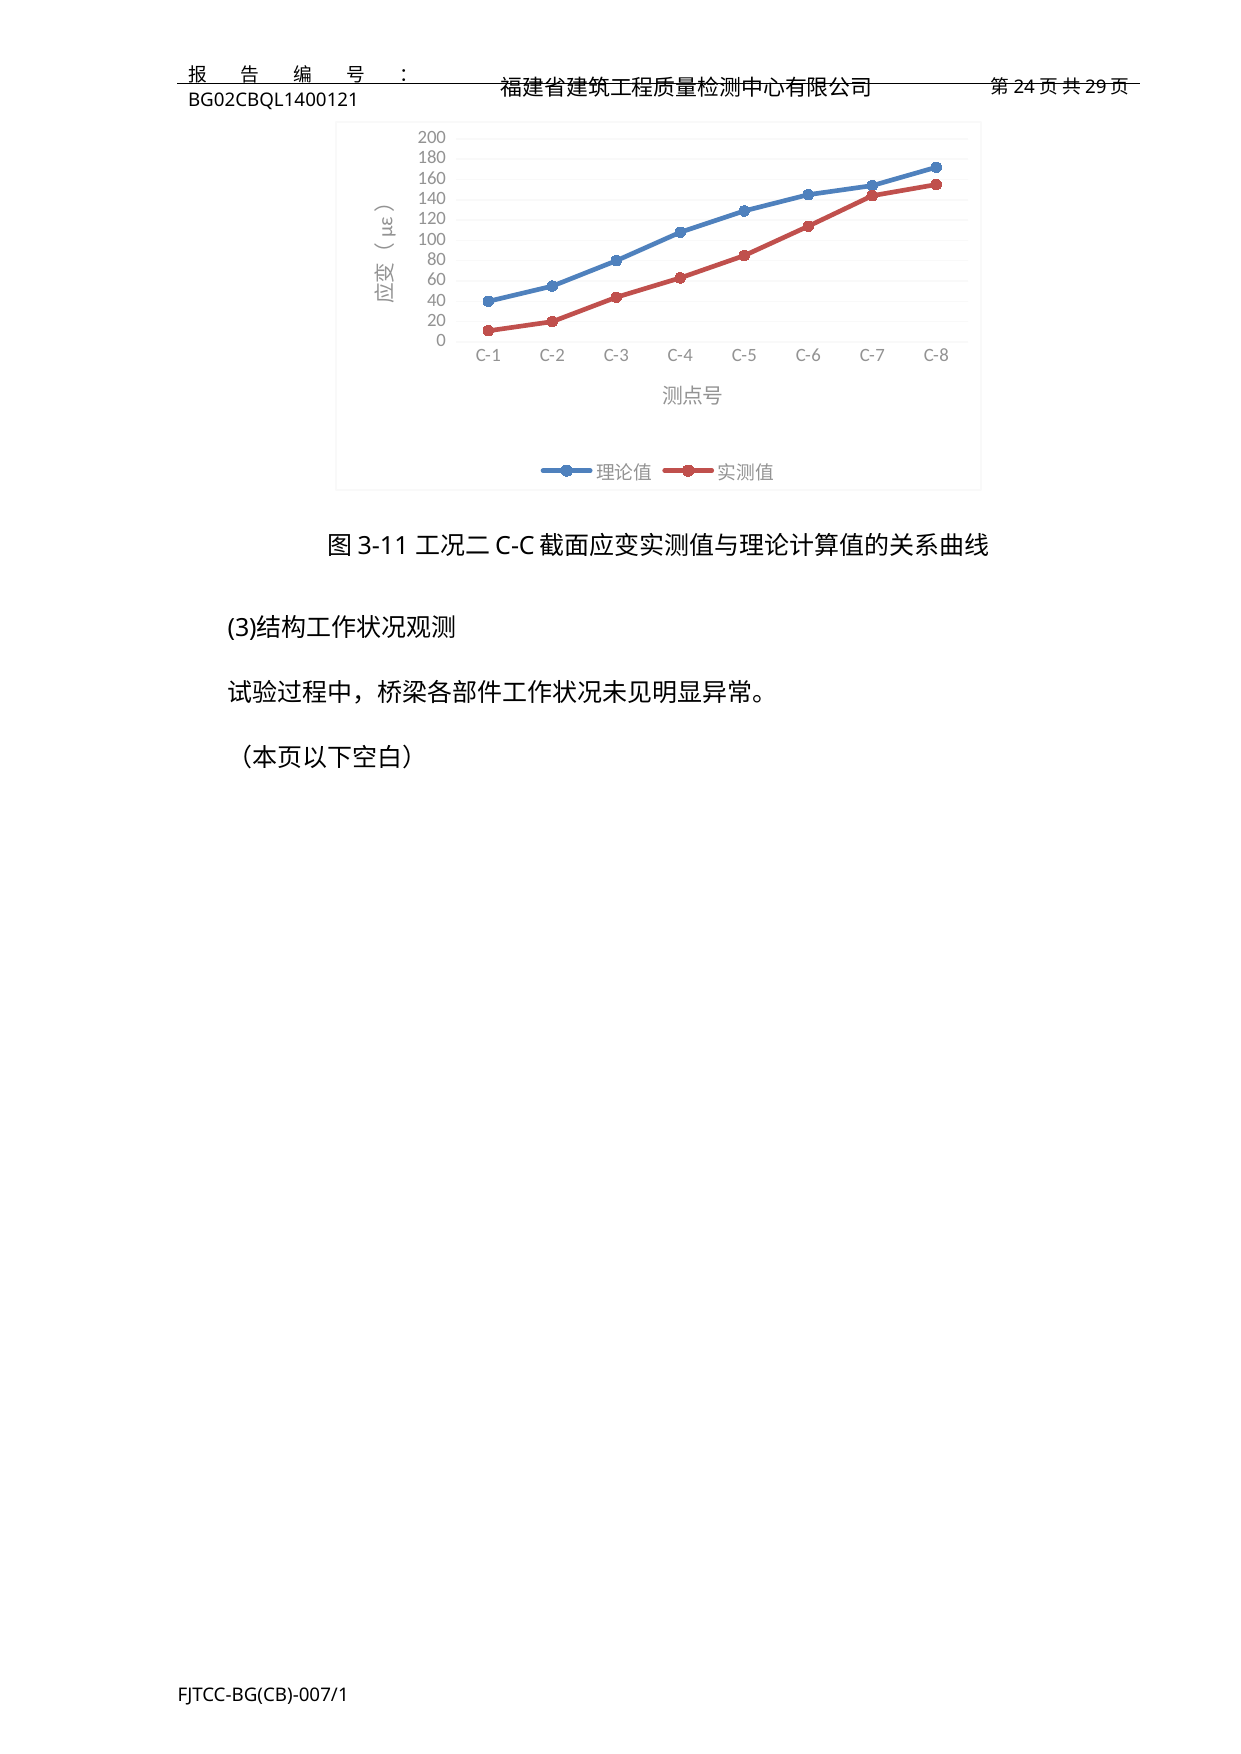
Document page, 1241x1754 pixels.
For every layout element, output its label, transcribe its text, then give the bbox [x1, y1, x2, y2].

text 试验过程中，桥梁各部件工作状况未见明显异常。 [177, 658, 1140, 723]
text 图3-11 工况二C-C截面应变实测值与理论计算值的关系曲线 [177, 511, 1140, 576]
text (3)结构工作状况观测 [177, 593, 1140, 658]
text （本页以下空白） [177, 723, 1140, 788]
